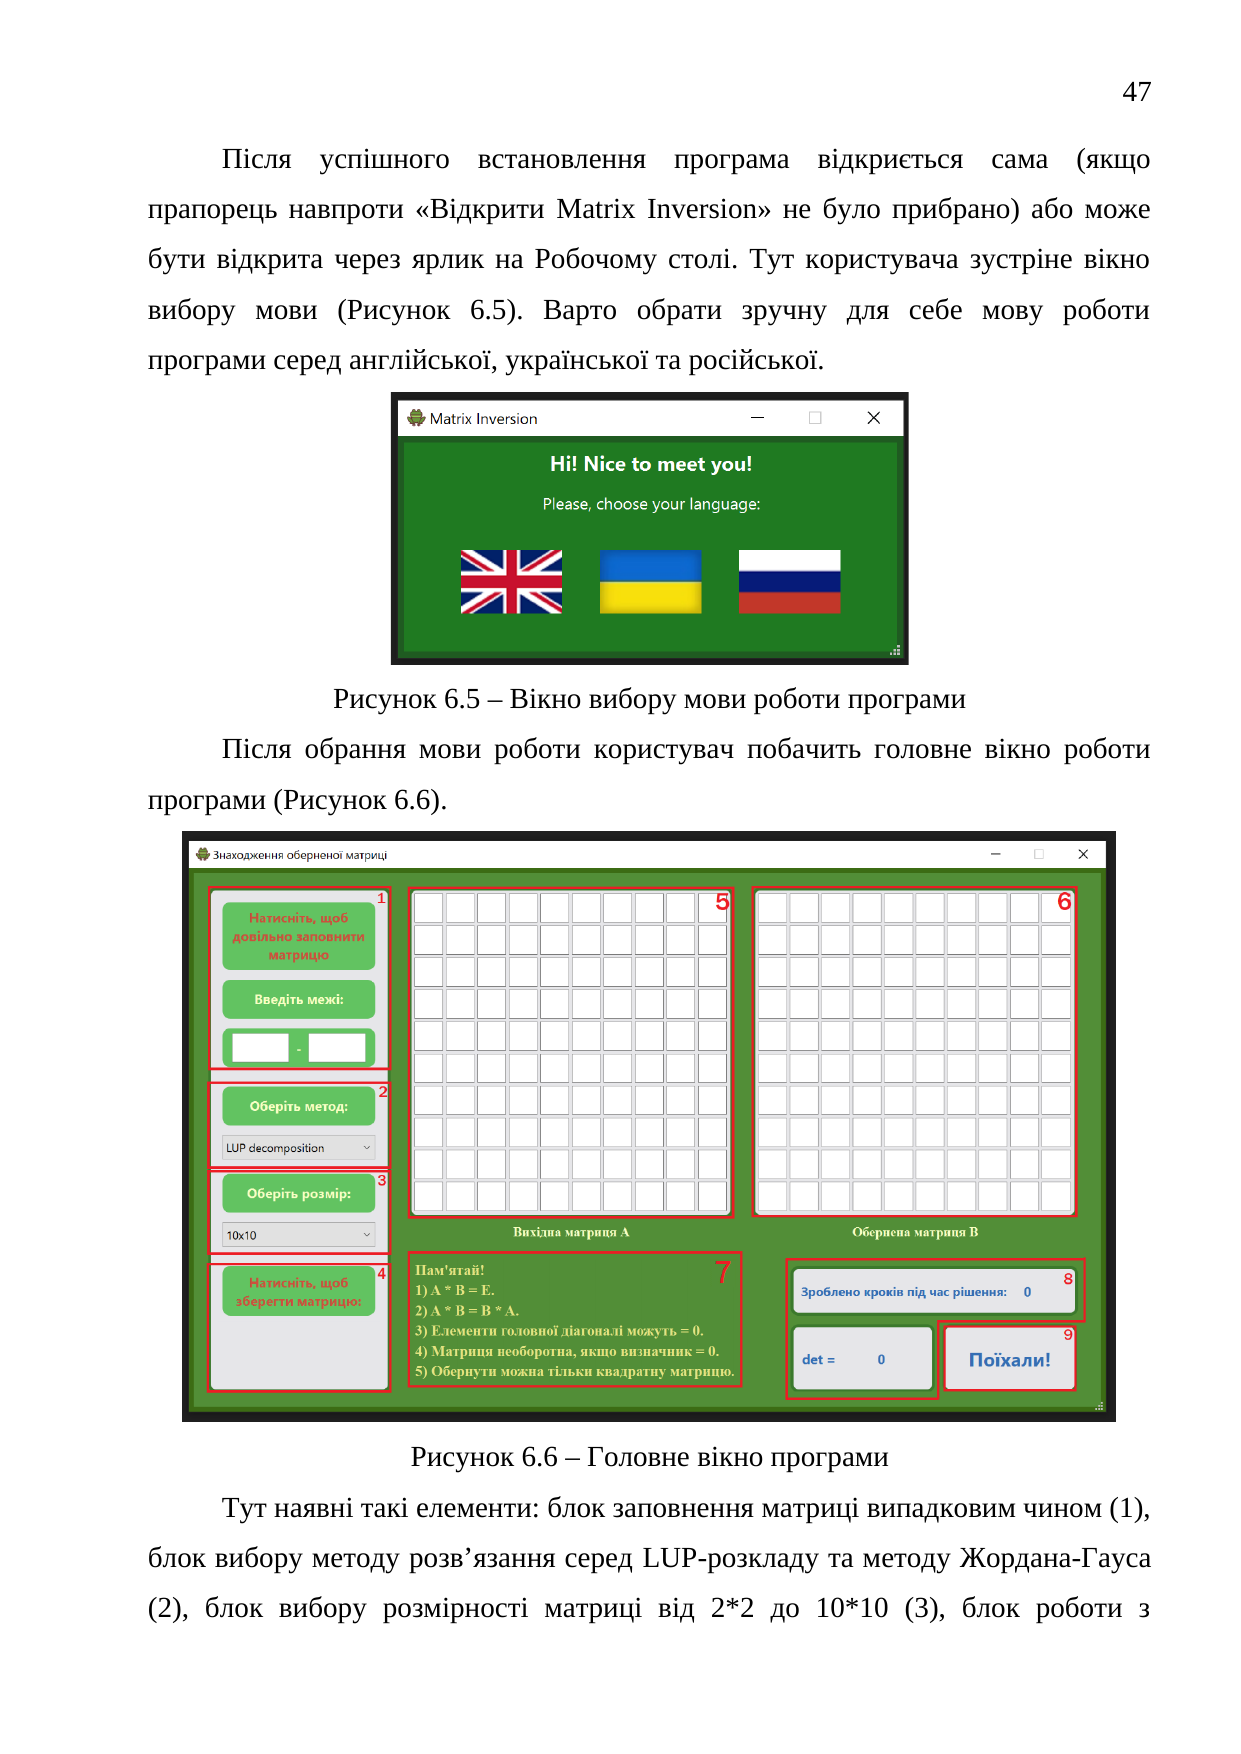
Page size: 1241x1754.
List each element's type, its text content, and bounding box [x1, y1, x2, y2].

text Після успішного встановлення програма відкриється сама (якщо прапорець навпроти «Відкрити Matrix Inversion» не було прибрано) або може бути відкрита через ярлик на Робочому столі. Тут користувача зустріне вікно вибору мови (Рисунок 6.5). Варто обрати зручну для себе мову роботи програми серед англійської, української та російської. [148, 141, 1152, 376]
picture [182, 831, 1116, 1422]
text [148, 1490, 1152, 1624]
text Рисунок 6.5 – Вікно вибору мови роботи програми [148, 681, 1152, 715]
picture [390, 392, 909, 665]
text Після обрання мови роботи користувач побачить головне вікно роботи програми (Рисунок 6.6). [148, 731, 1152, 815]
text Рисунок 6.6 – Головне вікно програми [148, 1439, 1152, 1473]
